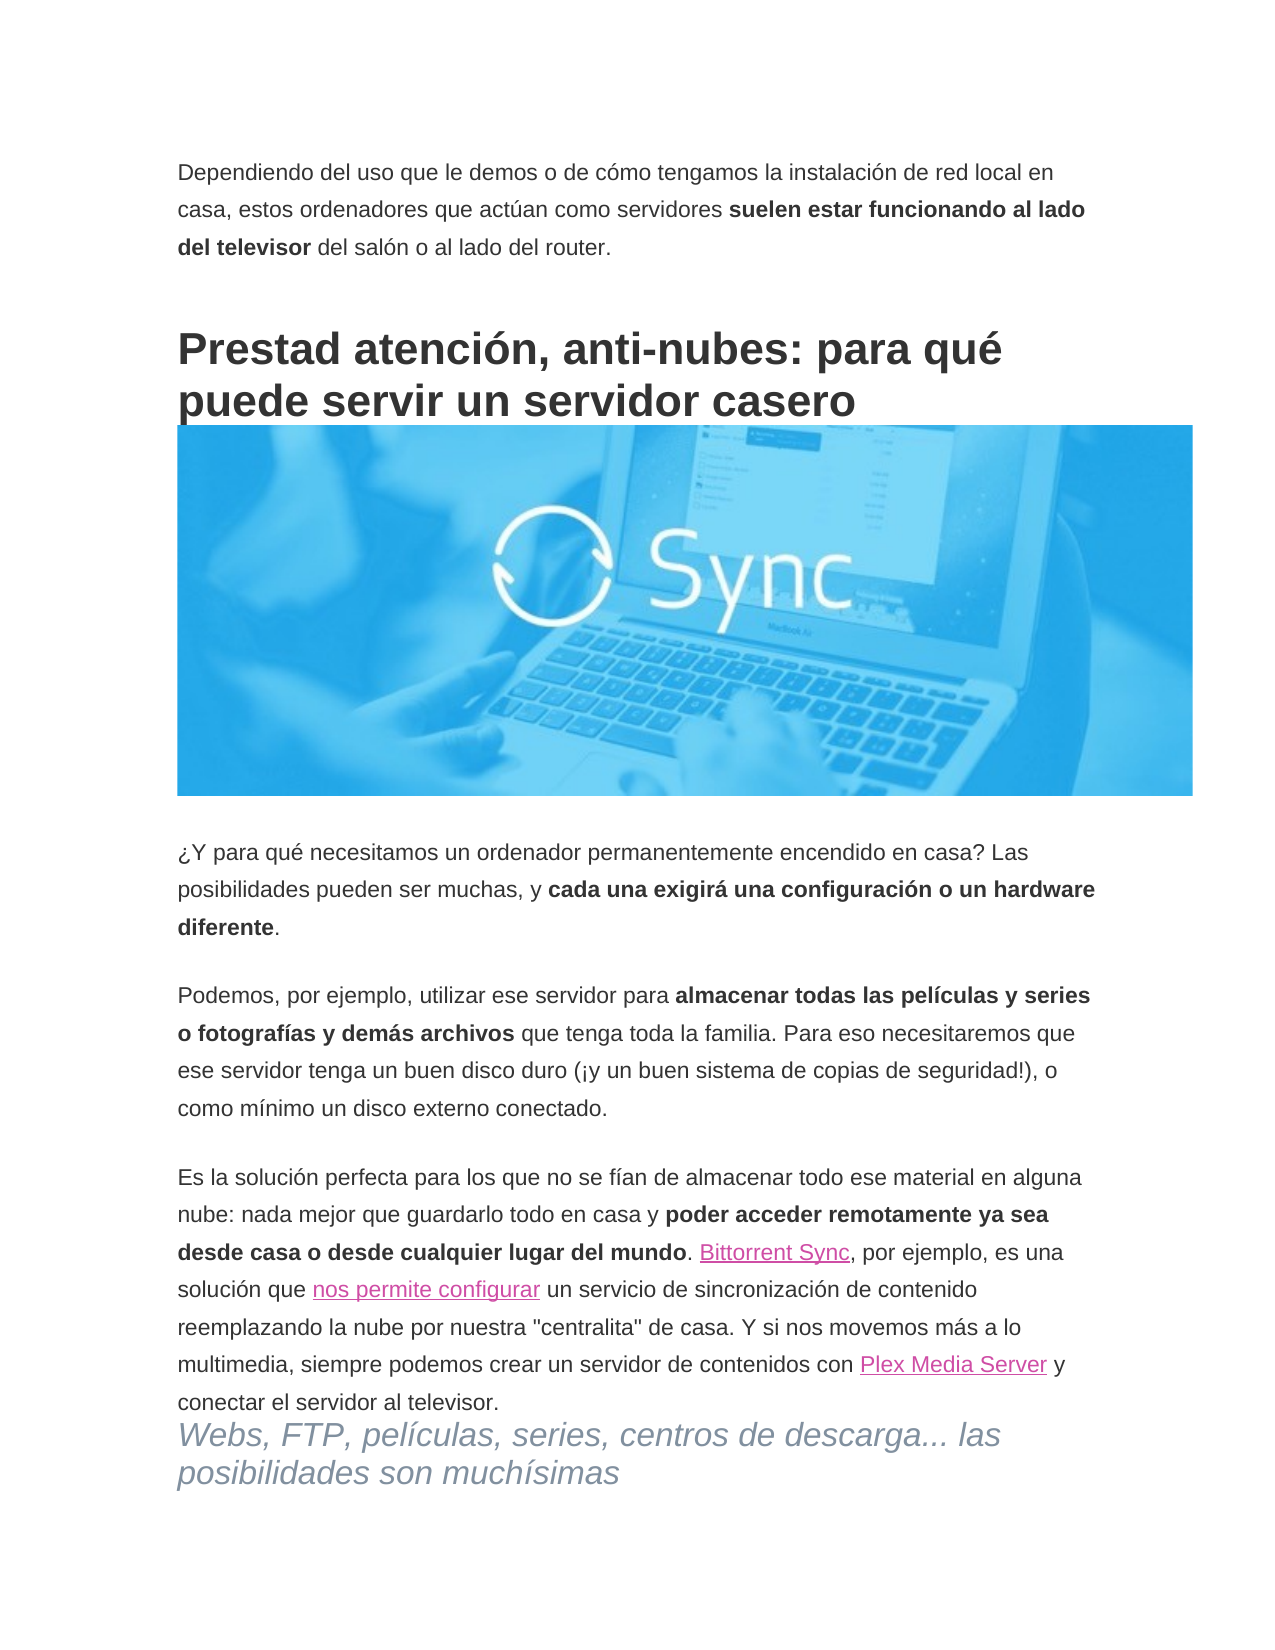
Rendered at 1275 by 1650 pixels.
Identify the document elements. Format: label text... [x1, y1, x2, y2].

text Webs, FTP, películas, series, centros de descarga... las posibilidades son muchísimas [177, 1415, 1098, 1492]
text ¿Y para qué necesitamos un ordenador permanentemente encendido en casa? Las posibilidades pueden ser muchas, y cada una exigirá una configuración o un hardware diferente. [177, 827, 1098, 940]
text Dependiendo del uso que le demos o de cómo tengamos la instalación de red local en casa, estos ordenadores que actúan como servidores suelen estar funcionando al lado del televisor del salón o al lado del router. [177, 148, 1098, 260]
text Prestad atención, anti-nubes: para qué puede servir un servidor casero [177, 323, 1098, 425]
text Podemos, por ejemplo, utilizar ese servidor para almacenar todas las películas y series o fotografías y demás archivos que tenga toda la familia. Para eso necesitaremos que ese servidor tenga un buen disco duro (¡y un buen sistema de copias de seguridad!), o como mínimo un disco externo conectado. [177, 971, 1098, 1121]
picture [177, 425, 1193, 796]
text Es la solución perfecta para los que no se fían de almacenar todo ese material en alguna nube: nada mejor que guardarlo todo en casa y poder acceder remotamente ya sea desde casa o desde cualquier lugar del mundo. Bittorrent Sync, por ejemplo, es una solución que nos permite configurar un servicio de sincronización de contenido reemplazando la nube por nuestra "centralita" de casa. Y si nos movemos más a lo multimedia, siempre podemos crear un servidor de contenidos con Plex Media Server y conectar el servidor al televisor. [177, 1152, 1098, 1415]
